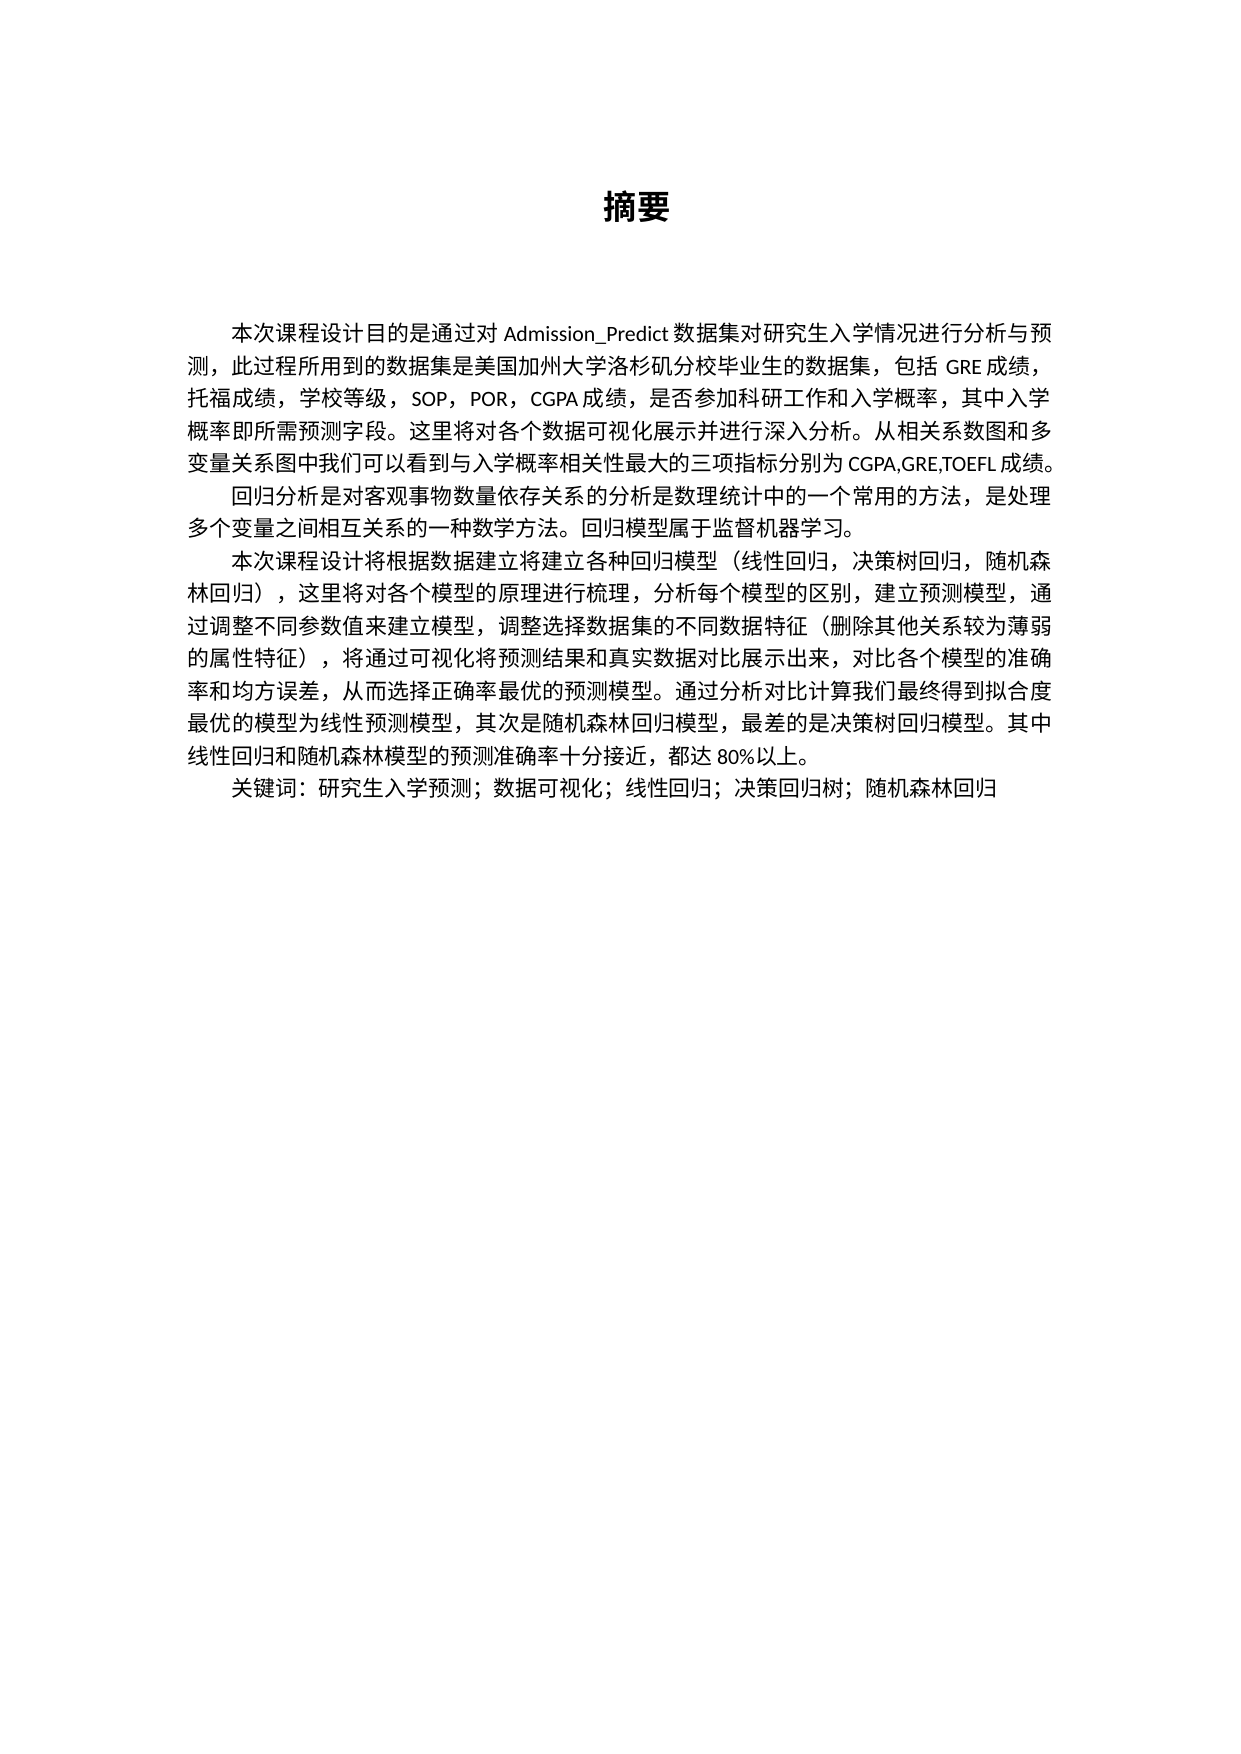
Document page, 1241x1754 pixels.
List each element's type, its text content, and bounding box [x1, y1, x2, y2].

subtitle 摘要 [187, 172, 1053, 237]
text 回归分析是对客观事物数量依存关系的分析是数理统计中的一个常用的方法，是处理多个变量之间相互关系的一种数学方法。回归模型属于监督机器学习。 [187, 478, 1053, 543]
text 本次课程设计目的是通过对Admission_Predict数据集对研究生入学情况进行分析与预测，此过程所用到的数据集是美国加州大学洛杉矶分校毕业生的数据集，包括GRE成绩，托福成绩，学校等级，SOP，POR，CGPA成绩，是否参加科研工作和入学概率，其中入学概率即所需预测字段。这里将对各个数据可视化展示并进行深入分析。从相关系数图和多变量关系图中我们可以看到与入学概率相关性最大的三项指标分别为CGPA,GRE,TOEFL成绩。 [187, 316, 1053, 478]
text 关键词：研究生入学预测；数据可视化；线性回归；决策回归树；随机森林回归 [187, 771, 1053, 803]
text 本次课程设计将根据数据建立将建立各种回归模型（线性回归，决策树回归，随机森林回归），这里将对各个模型的原理进行梳理，分析每个模型的区别，建立预测模型，通过调整不同参数值来建立模型，调整选择数据集的不同数据特征（删除其他关系较为薄弱的属性特征），将通过可视化将预测结果和真实数据对比展示出来，对比各个模型的准确率和均方误差，从而选择正确率最优的预测模型。通过分析对比计算我们最终得到拟合度最优的模型为线性预测模型，其次是随机森林回归模型，最差的是决策树回归模型。其中线性回归和随机森林模型的预测准确率十分接近，都达80%以上。 [187, 543, 1053, 771]
